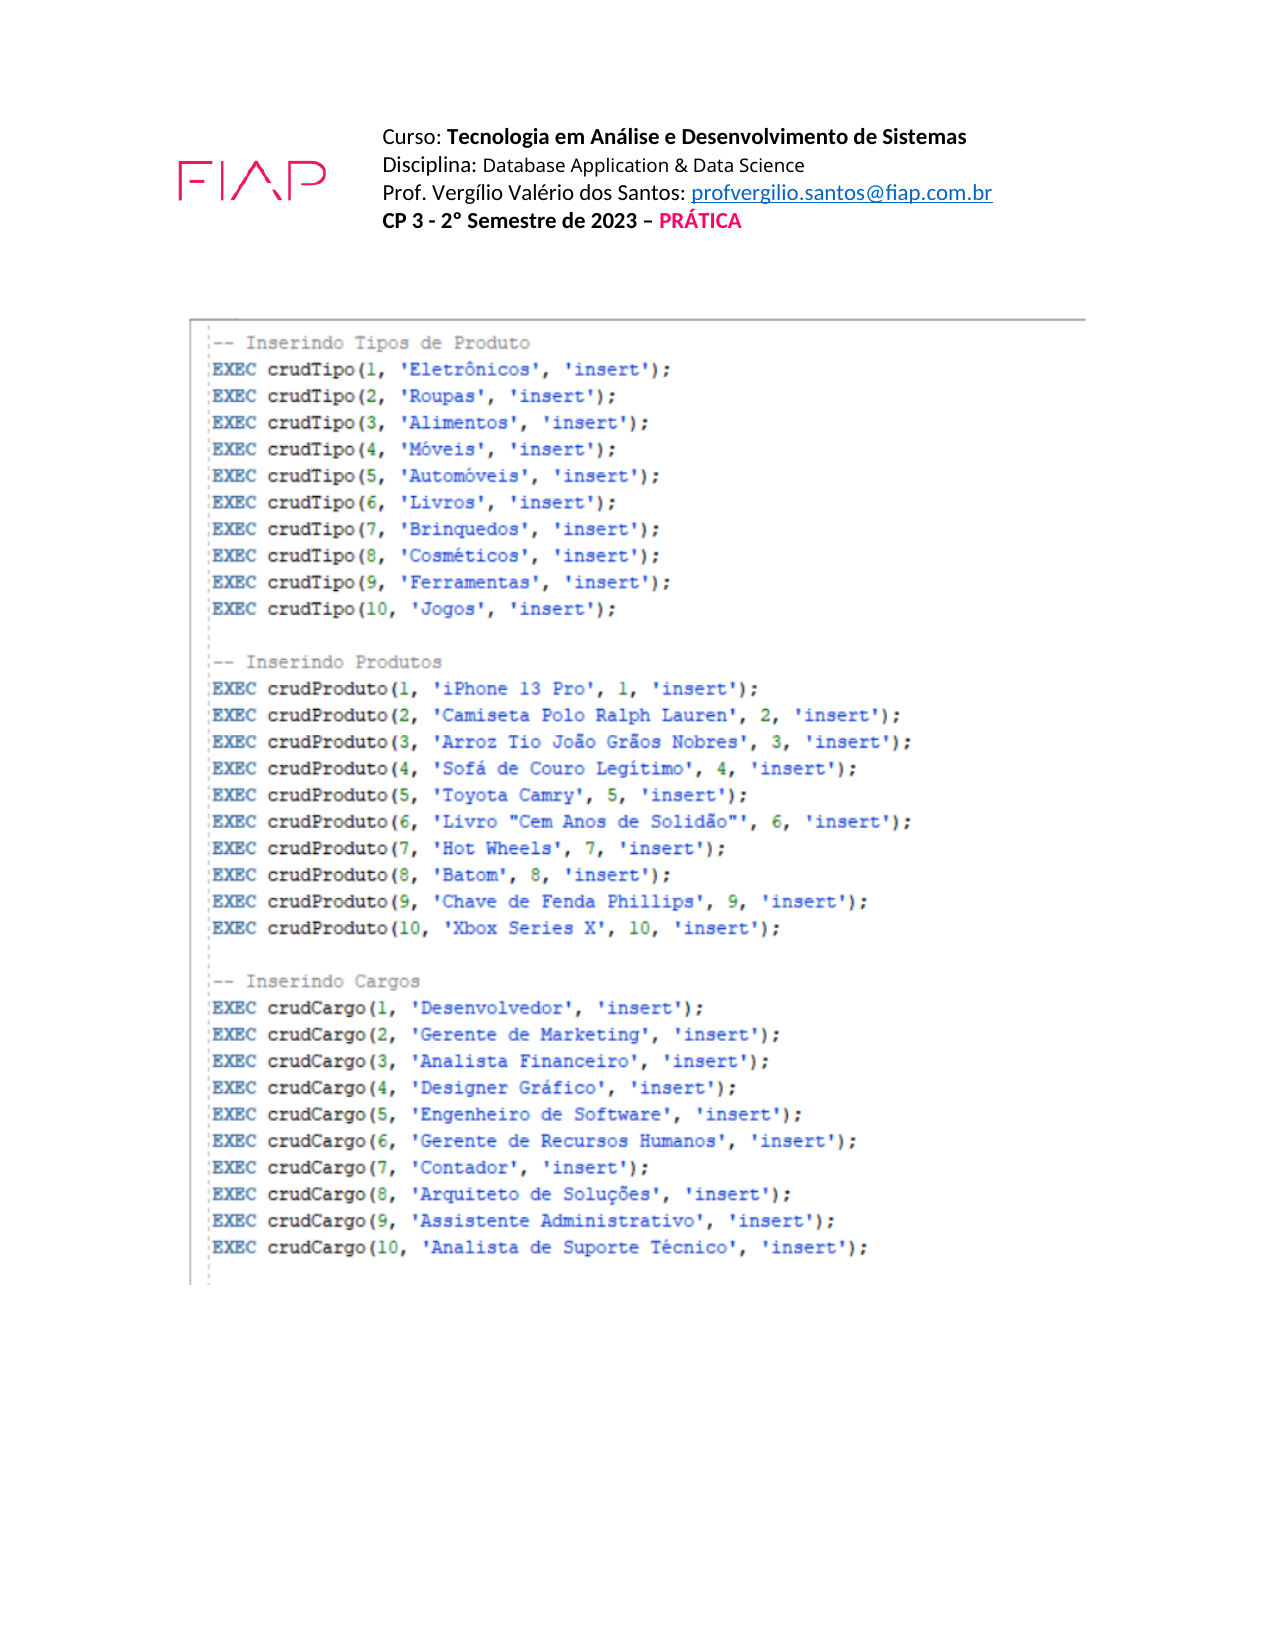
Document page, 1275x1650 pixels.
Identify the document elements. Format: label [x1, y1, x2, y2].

picture [161, 121, 343, 241]
picture [189, 318, 1086, 1285]
